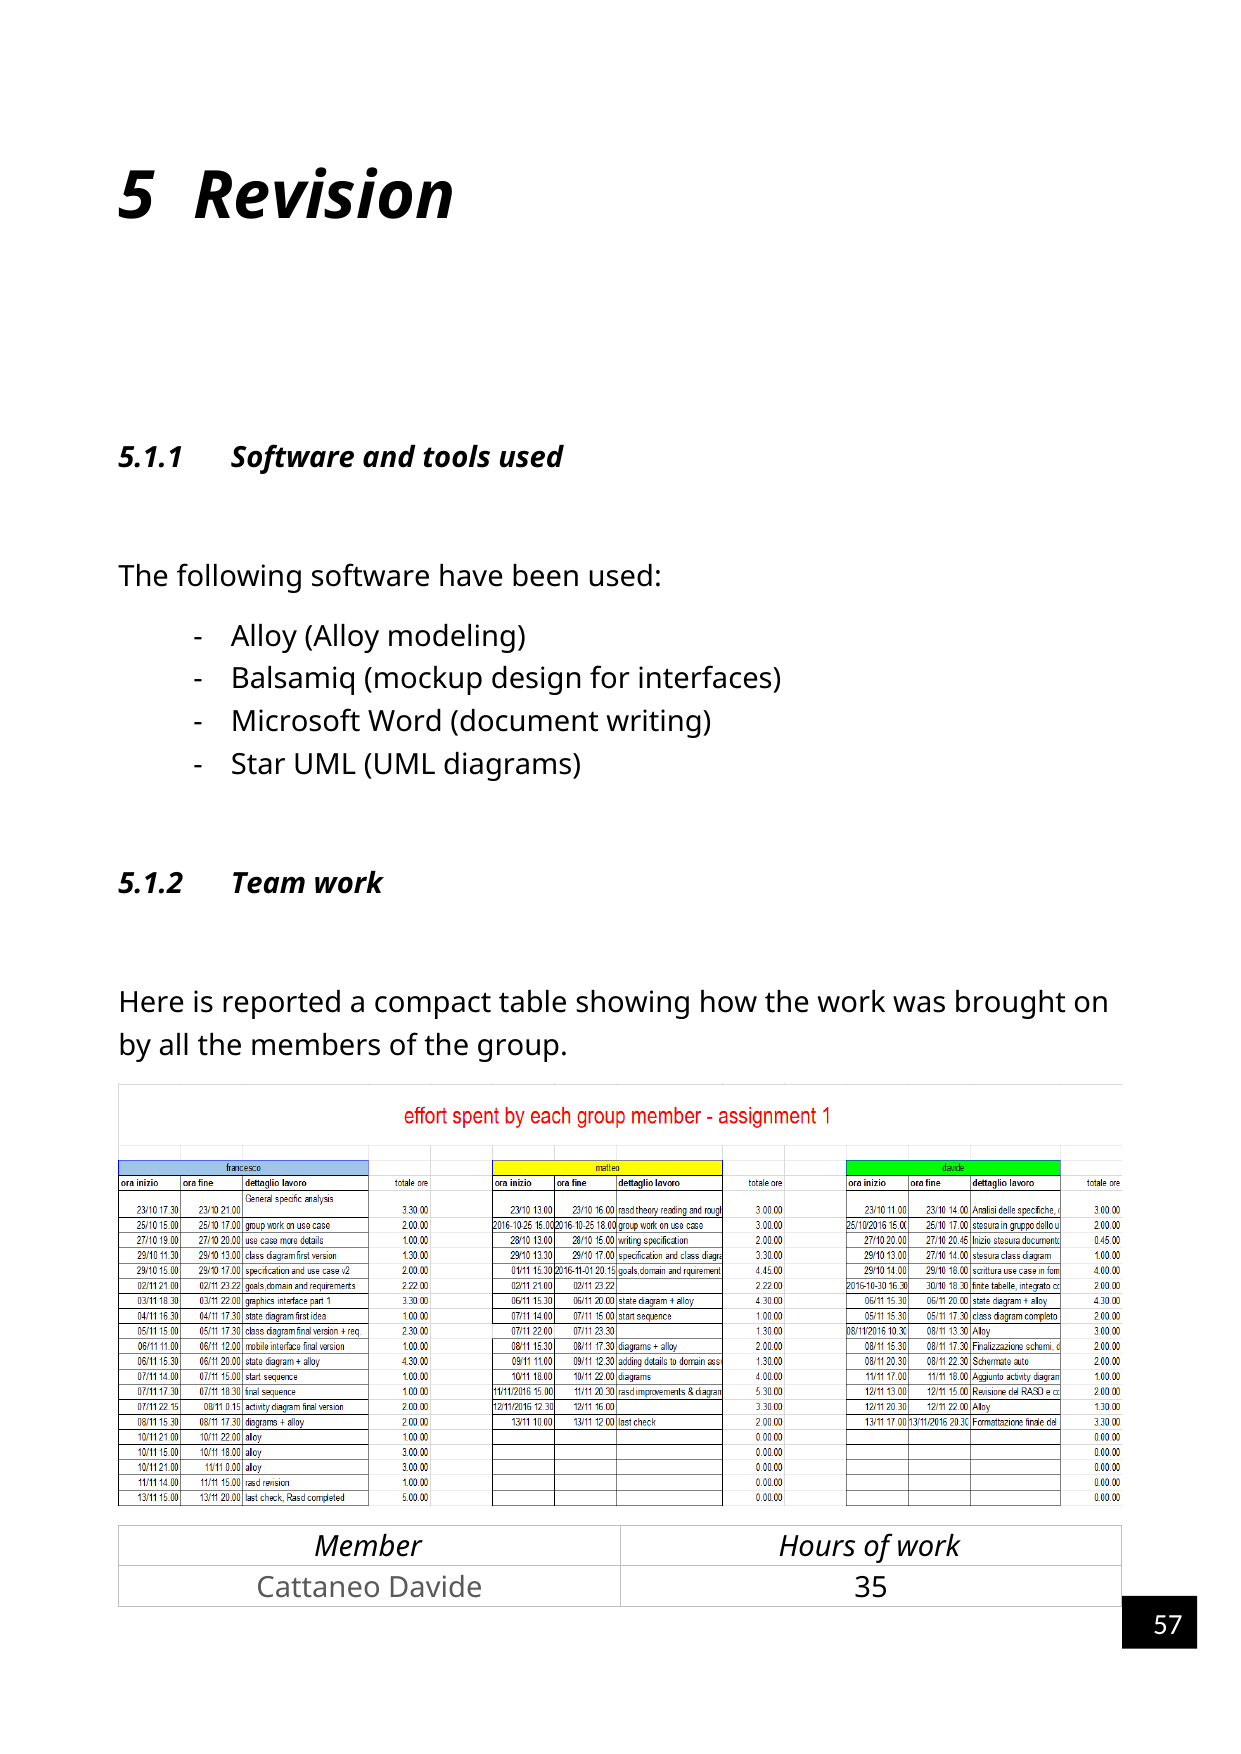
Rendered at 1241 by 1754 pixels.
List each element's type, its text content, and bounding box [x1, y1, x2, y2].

list Team work [118, 862, 1122, 902]
list Microsoft Word (document writing) [193, 701, 1122, 740]
list Revision [118, 148, 1122, 238]
picture [118, 1083, 1123, 1506]
text The following software have been used: [118, 555, 1122, 595]
table_header Hours of work [621, 1526, 1121, 1565]
table_cell 35 [621, 1566, 1121, 1606]
table_header Member [119, 1526, 620, 1565]
list Balsamiq (mockup design for interfaces) [193, 658, 1122, 697]
list Alloy (Alloy modeling) [193, 615, 1122, 654]
table_cell Cattaneo Davide [119, 1566, 620, 1606]
list Star UML (UML diagrams) [193, 743, 1122, 783]
list Software and tools used [118, 436, 1122, 476]
text Here is reported a compact table showing how the work was brought on by all the members of the group. [118, 981, 1122, 1064]
